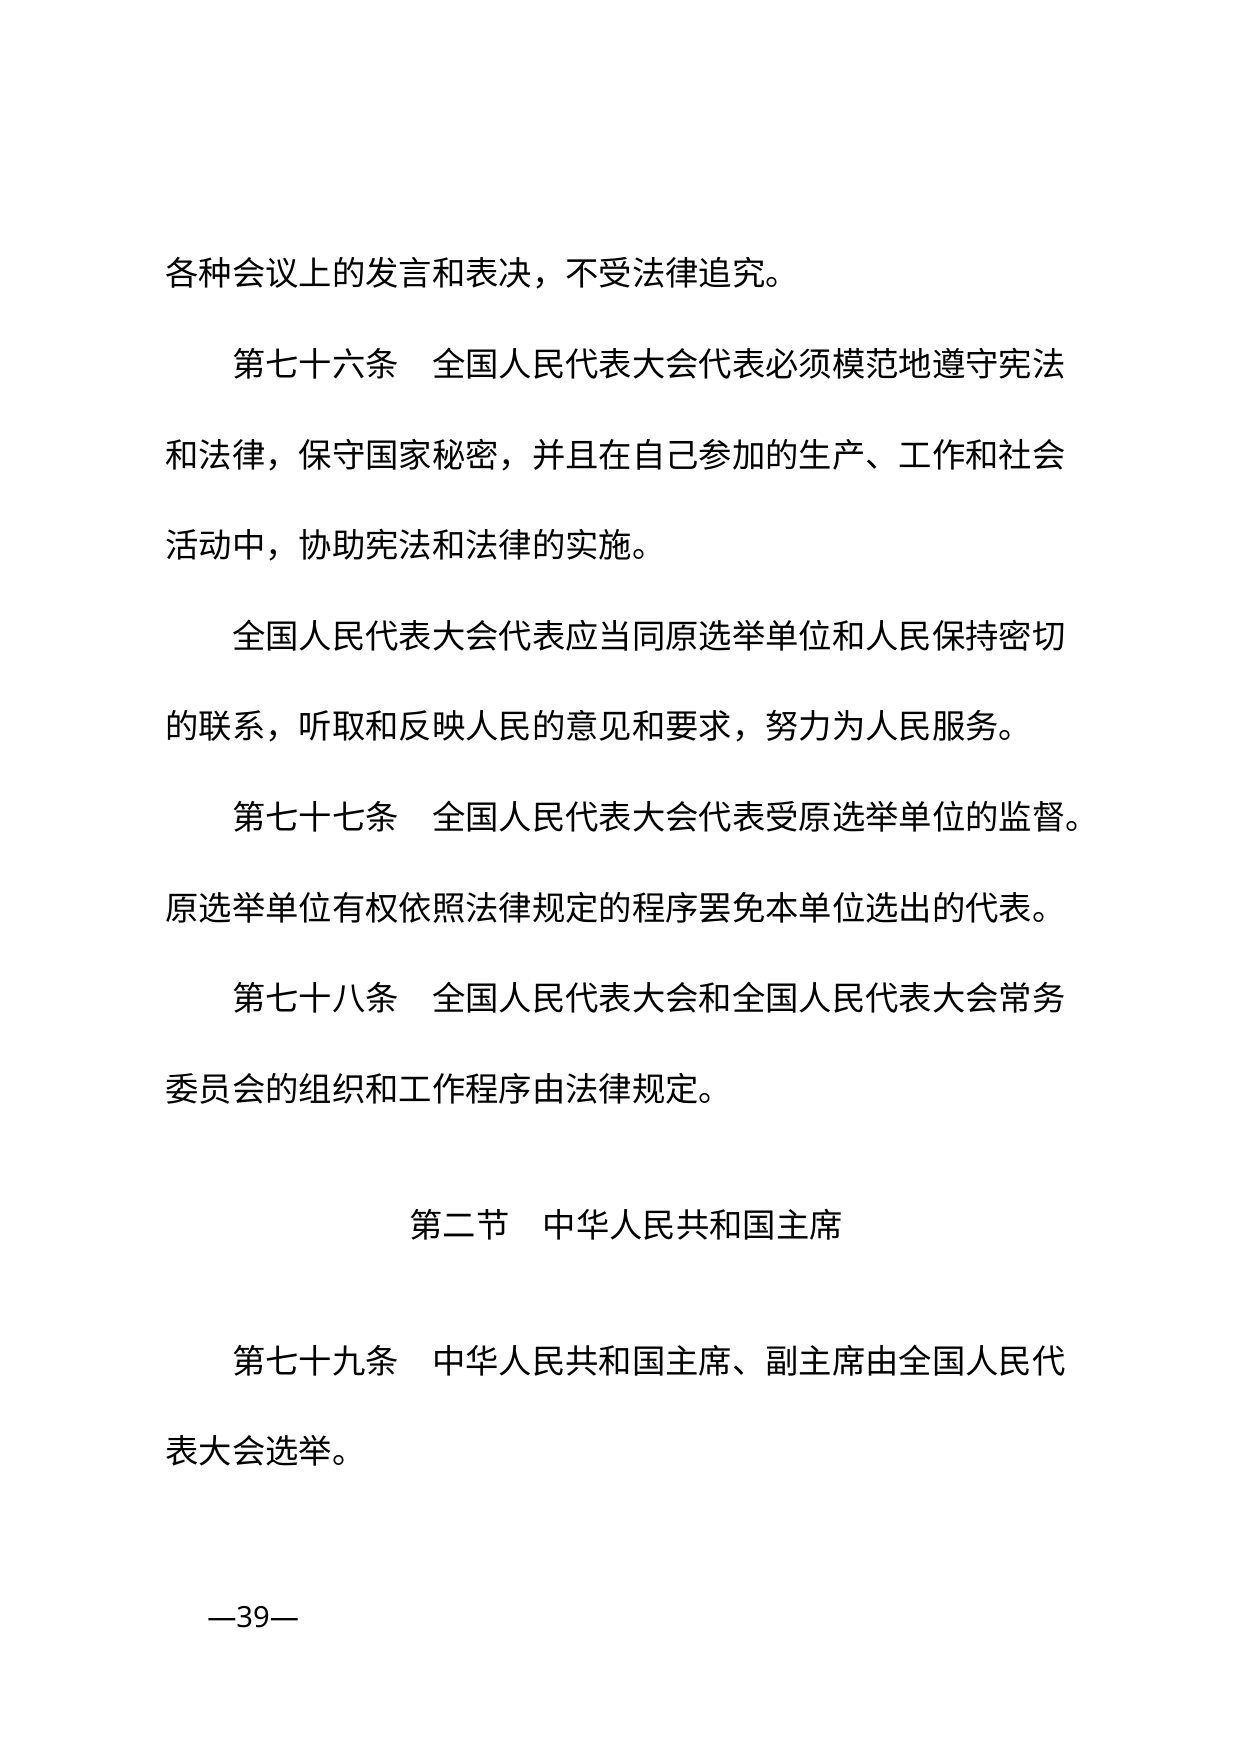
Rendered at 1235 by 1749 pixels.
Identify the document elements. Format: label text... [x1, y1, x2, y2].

text 第七十六条 全国人民代表大会代表必须模范地遵守宪法和法律，保守国家秘密，并且在自己参加的生产、工作和社会活动中，协助宪法和法律的实施。 [165, 317, 1087, 588]
text 第七十七条 全国人民代表大会代表受原选举单位的监督。原选举单位有权依照法律规定的程序罢免本单位选出的代表。 [165, 770, 1087, 951]
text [165, 226, 1087, 317]
text 第七十八条 全国人民代表大会和全国人民代表大会常务委员会的组织和工作程序由法律规定。 [165, 951, 1087, 1132]
text 第七十九条 中华人民共和国主席、副主席由全国人民代表大会选举。 [165, 1313, 1087, 1495]
text 全国人民代表大会代表应当同原选举单位和人民保持密切的联系，听取和反映人民的意见和要求，努力为人民服务。 [165, 588, 1087, 770]
text 第二节 中华人民共和国主席 [165, 1177, 1087, 1268]
